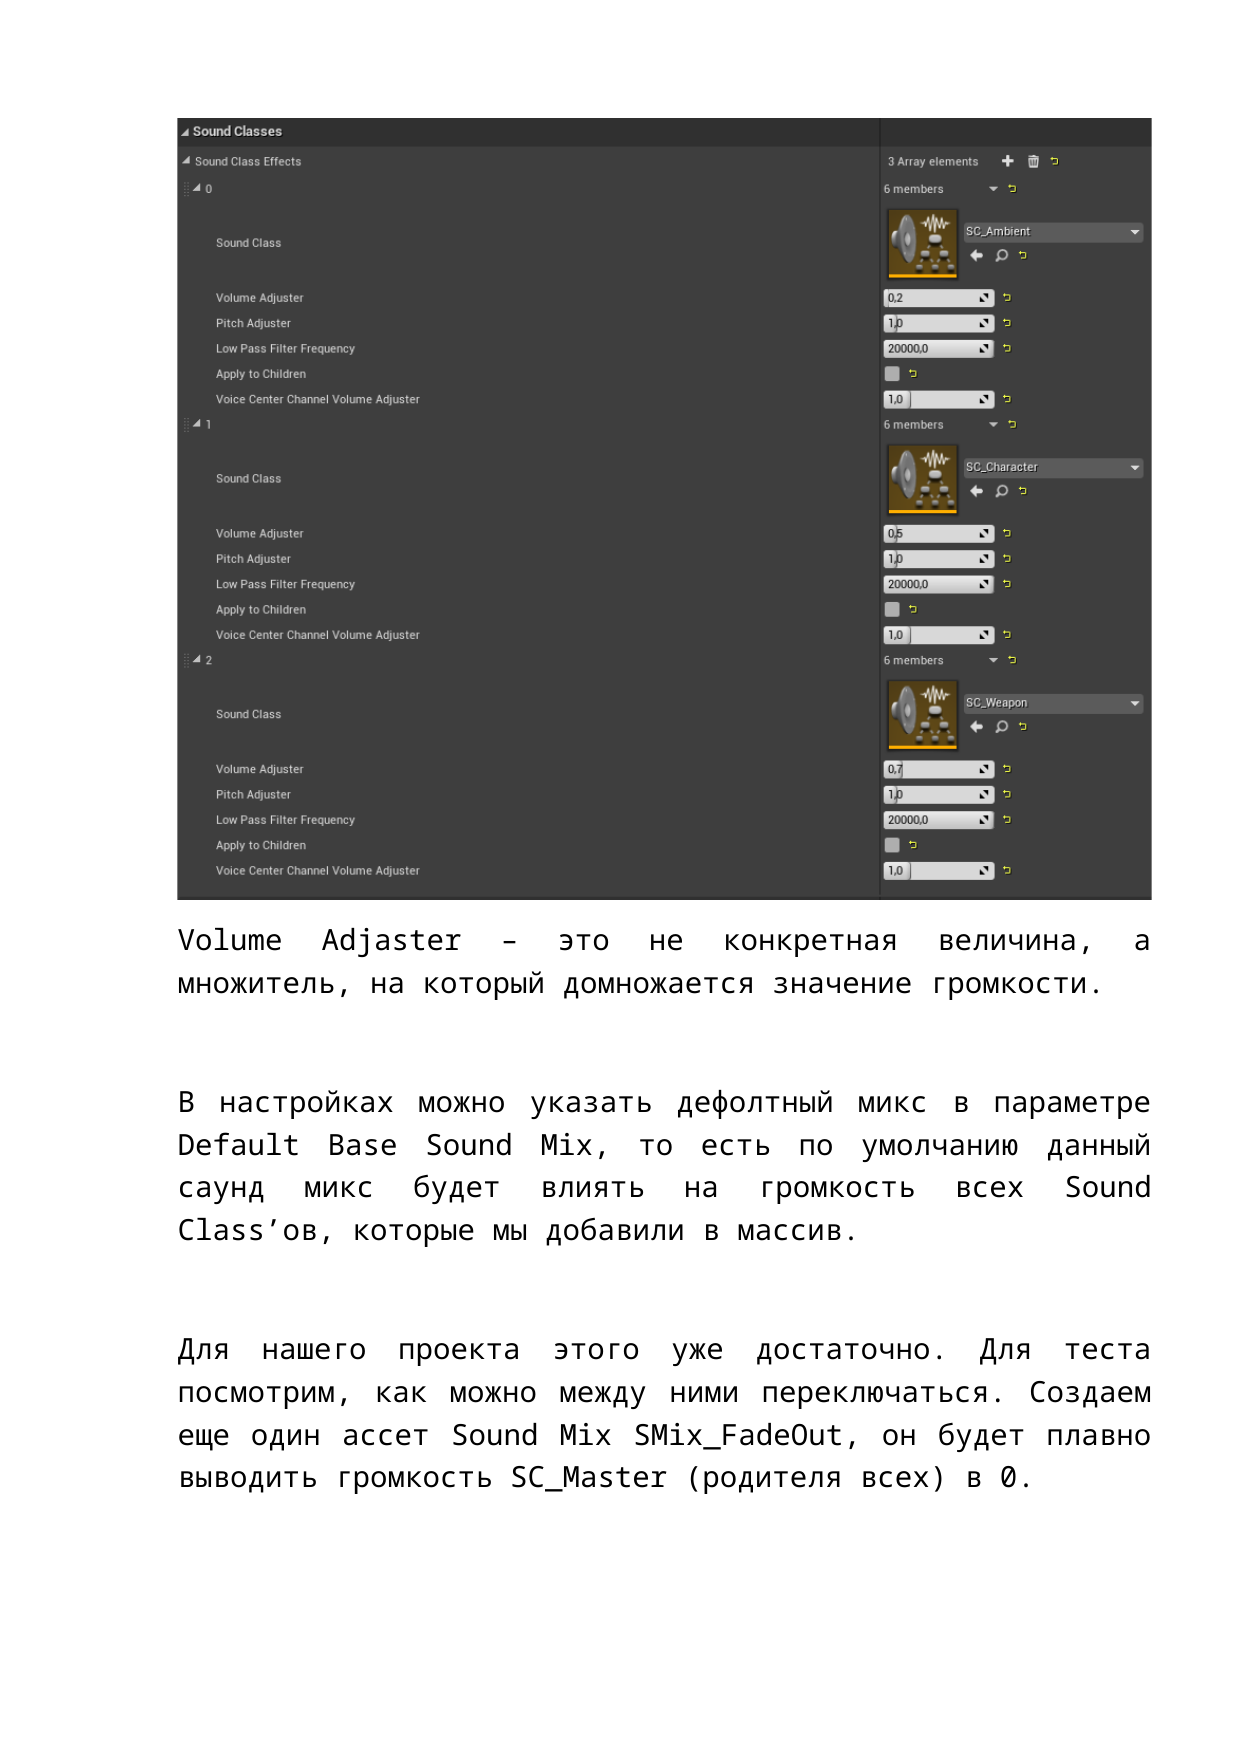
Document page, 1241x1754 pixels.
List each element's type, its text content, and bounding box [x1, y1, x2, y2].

text Volume Adjaster – это не конкретная величина, а множитель, на который домножается значение громкости. [177, 919, 1152, 1002]
text Для нашего проекта этого уже достаточно. Для теста посмотрим, как можно между ними переключаться. Создаем еще один ассет Sound Mix SMix_FadeOut, он будет плавно выводить громкость SC_Master (родителя всех) в 0. [177, 1328, 1152, 1496]
picture [177, 118, 1152, 900]
text В настройках можно указать дефолтный микс в параметре Default Base Sound Mix, то есть по умолчанию данный саунд микс будет влиять на громкость всех Sound Class’ов, которые мы добавили в массив. [177, 1081, 1152, 1249]
